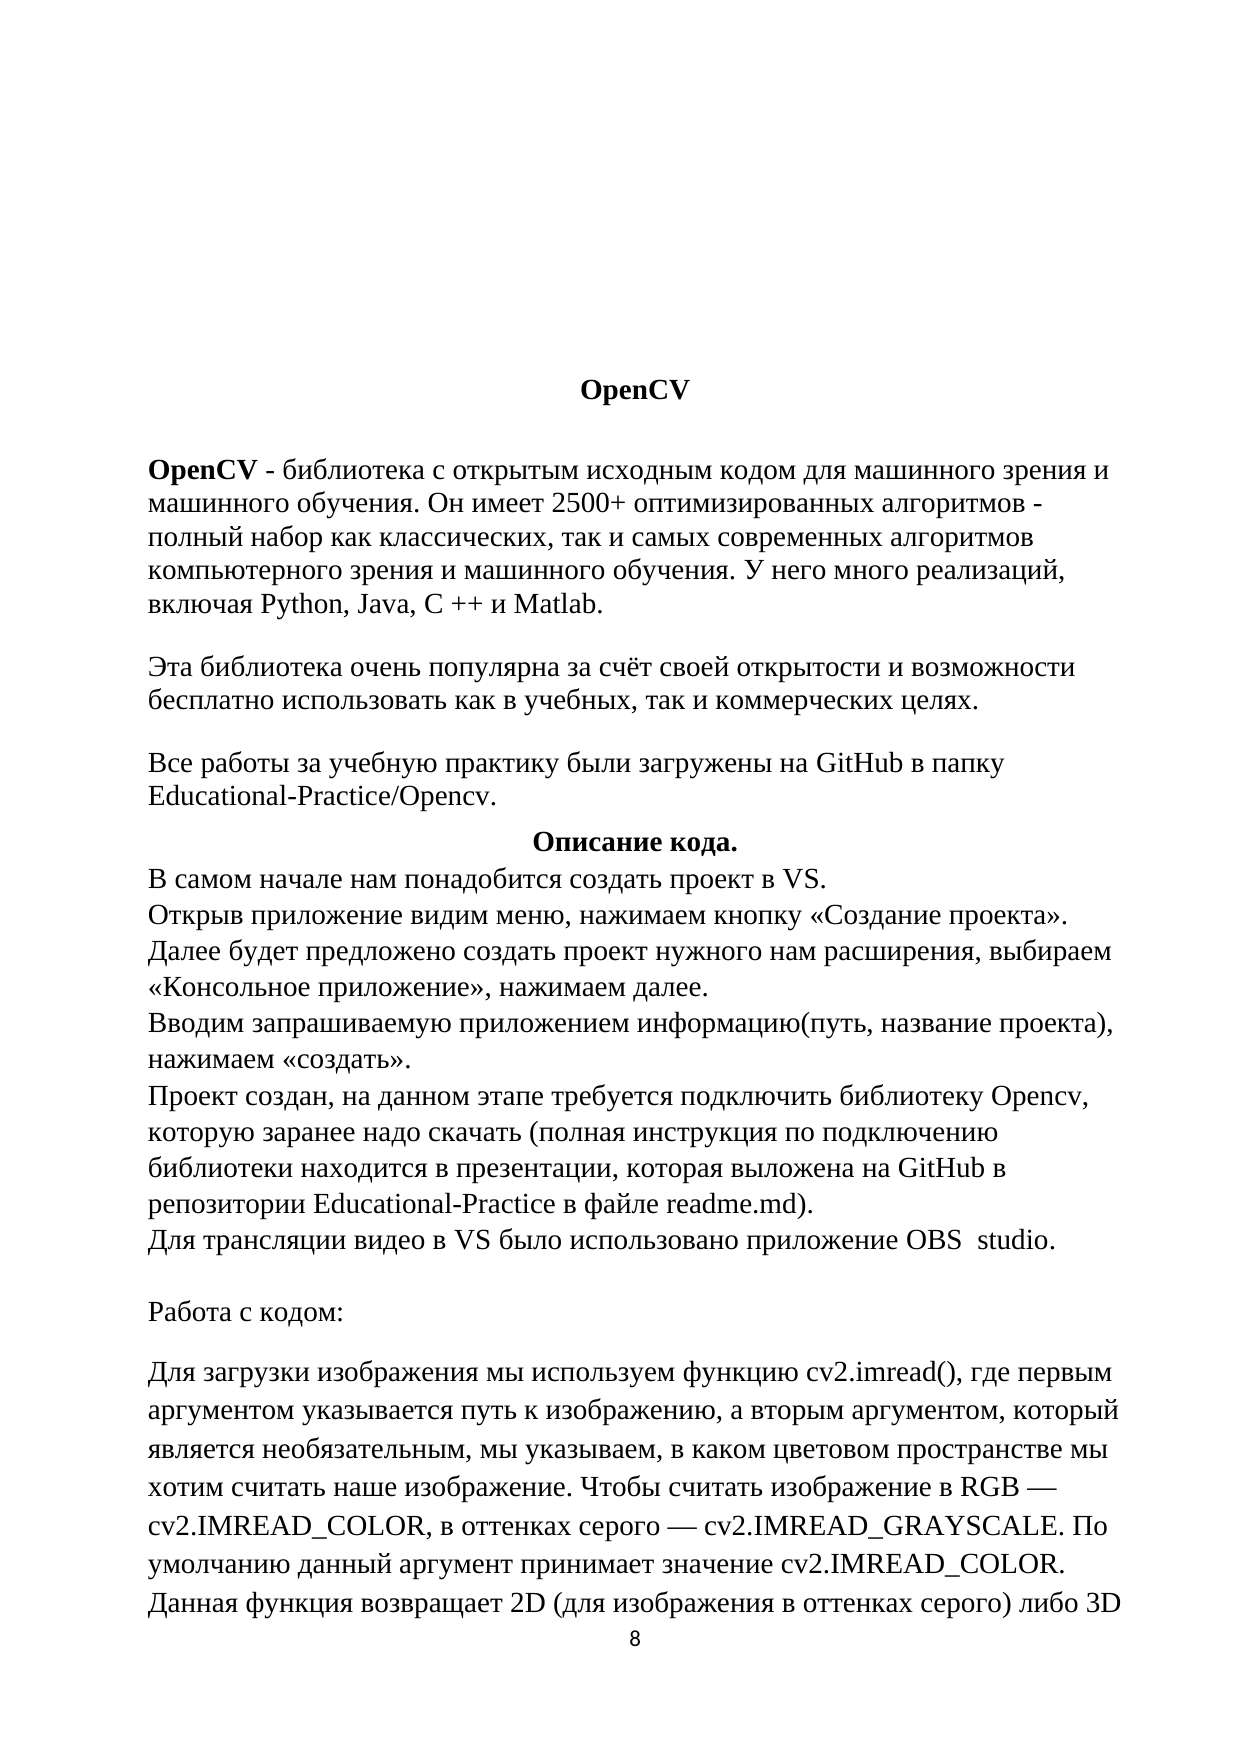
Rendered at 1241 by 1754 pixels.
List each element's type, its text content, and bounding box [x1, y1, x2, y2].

text Работа с кодом: [148, 1294, 1122, 1328]
text Для трансляции видео в VS было использовано приложение OBS studio. [148, 1222, 1122, 1256]
text Эта библиотека очень популярна за счёт своей открытости и возможности бесплатно использовать как в учебных, так и коммерческих целях. [148, 649, 1122, 716]
text Все работы за учебную практику были загружены на GitHub в папку Educational-Practice/Opencv. [148, 745, 1122, 812]
text Описание кода. [148, 824, 1122, 858]
text Открыв приложение видим меню, нажимаем кнопку «Создание проекта». Далее будет предложено создать проект нужного нам расширения, выбираем «Консольное приложение», нажимаем далее. [148, 897, 1122, 1003]
text Проект создан, на данном этапе требуется подключить библиотеку Opencv, которую заранее надо скачать (полная инструкция по подключению библиотеки находится в презентации, которая выложена на GitHub в репозитории Educational-Practice в файле readme.md). [148, 1078, 1122, 1219]
text OpenCV - библиотека с открытым исходным кодом для машинного зрения и машинного обучения. Он имеет 2500+ оптимизированных алгоритмов - полный набор как классических, так и самых современных алгоритмов компьютерного зрения и машинного обучения. У него много реализаций, включая Python, Java, C ++ и Matlab. [148, 452, 1122, 619]
text Вводим запрашиваемую приложением информацию(путь, название проекта), нажимаем «создать». [148, 1005, 1122, 1075]
text В самом начале нам понадобится создать проект в VS. [148, 861, 1122, 894]
subtitle OpenCV [148, 372, 1122, 406]
